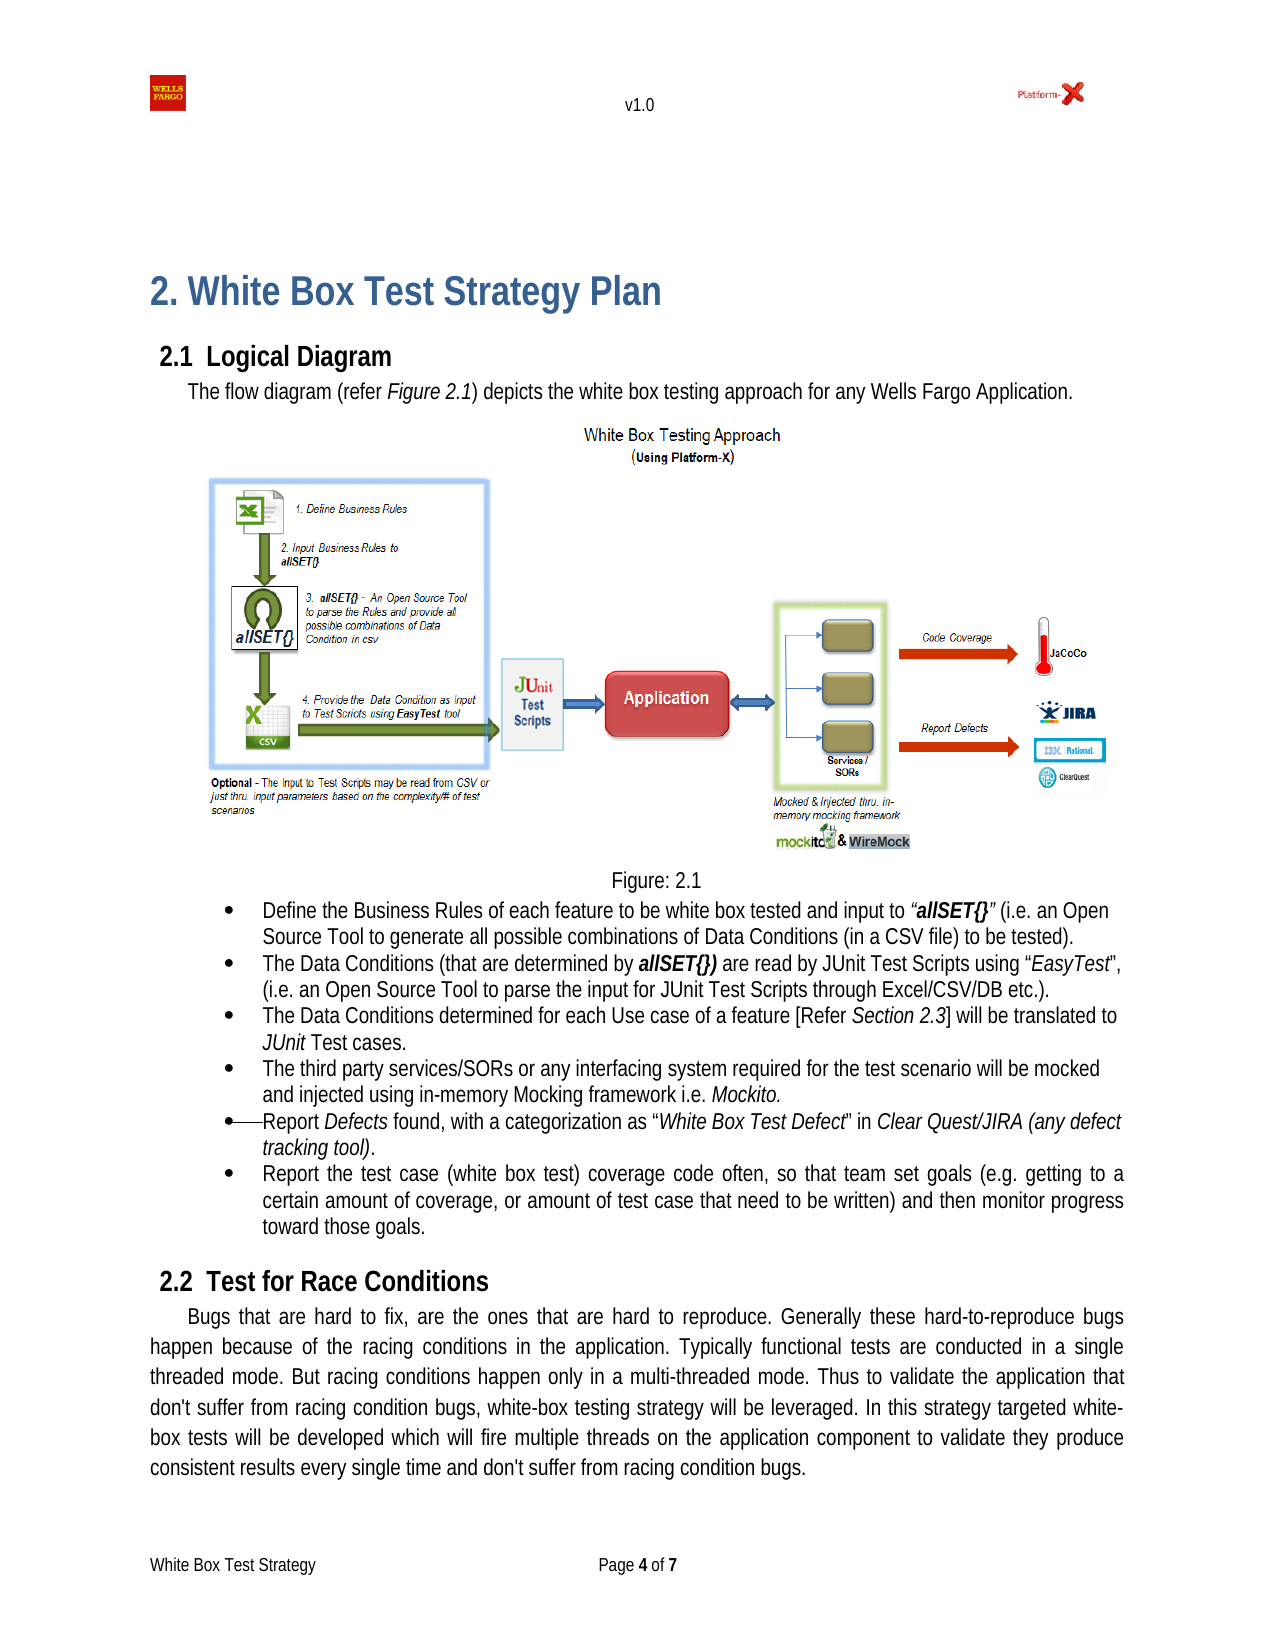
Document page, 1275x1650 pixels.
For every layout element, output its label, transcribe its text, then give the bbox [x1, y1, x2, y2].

list Report Defects found, with a categorization as “White Box Test Defect” in Clear Quest/JIRA (any defect tracking tool). [225, 1108, 1125, 1160]
list The Data Conditions (that are determined by allSET{}) are read by JUnit Test Scripts using “EasyTest”, (i.e. an Open Source Tool to parse the input for JUnit Test Scripts through Excel/CSV/DB etc.). [225, 949, 1125, 1002]
list The Data Conditions determined for each Use case of a feature [Refer Section 2.3] will be translated to JUnit Test cases. [225, 1002, 1125, 1055]
list The third party services/SORs or any interfacing system required for the test scenario will be mocked and injected using in-memory Mocking framework i.e. Mockito. [225, 1055, 1125, 1108]
picture [150, 408, 1125, 863]
text The flow diagram (refer Figure 2.1) depicts the white box testing approach for any Wells Fargo Application. [150, 378, 1125, 404]
subtitle Logical Diagram [159, 339, 1125, 373]
list Report the test case (white box test) coverage code often, so that team set goals (e.g. getting to a certain amount of coverage, or amount of test case that need to be written) and then monitor progress toward those goals. [225, 1160, 1125, 1239]
text Figure: 2.1 [150, 867, 1125, 893]
text Bugs that are hard to fix, are the ones that are hard to reproduce. Generally these hard-to-reproduce bugs happen because of the racing conditions in the application. Typically functional tests are conducted in a single threaded mode. But racing conditions happen only in a multi-threaded mode. Thus to validate the application that don't suffer from racing condition bugs, white-box testing strategy will be leveraged. In this strategy targeted white-box tests will be developed which will fire multiple threads on the application component to validate they produce consistent results every single time and don't suffer from racing condition bugs. [150, 1303, 1125, 1480]
picture [150, 75, 186, 111]
list Define the Business Rules of each feature to be white box tested and input to “allSET{}” (i.e. an Open Source Tool to generate all possible combinations of Data Conditions (in a CSV file) to be tested). [225, 897, 1125, 949]
subtitle White Box Test Strategy Plan [150, 267, 1125, 314]
picture [1016, 76, 1089, 111]
subtitle Test for Race Conditions [159, 1264, 1125, 1298]
